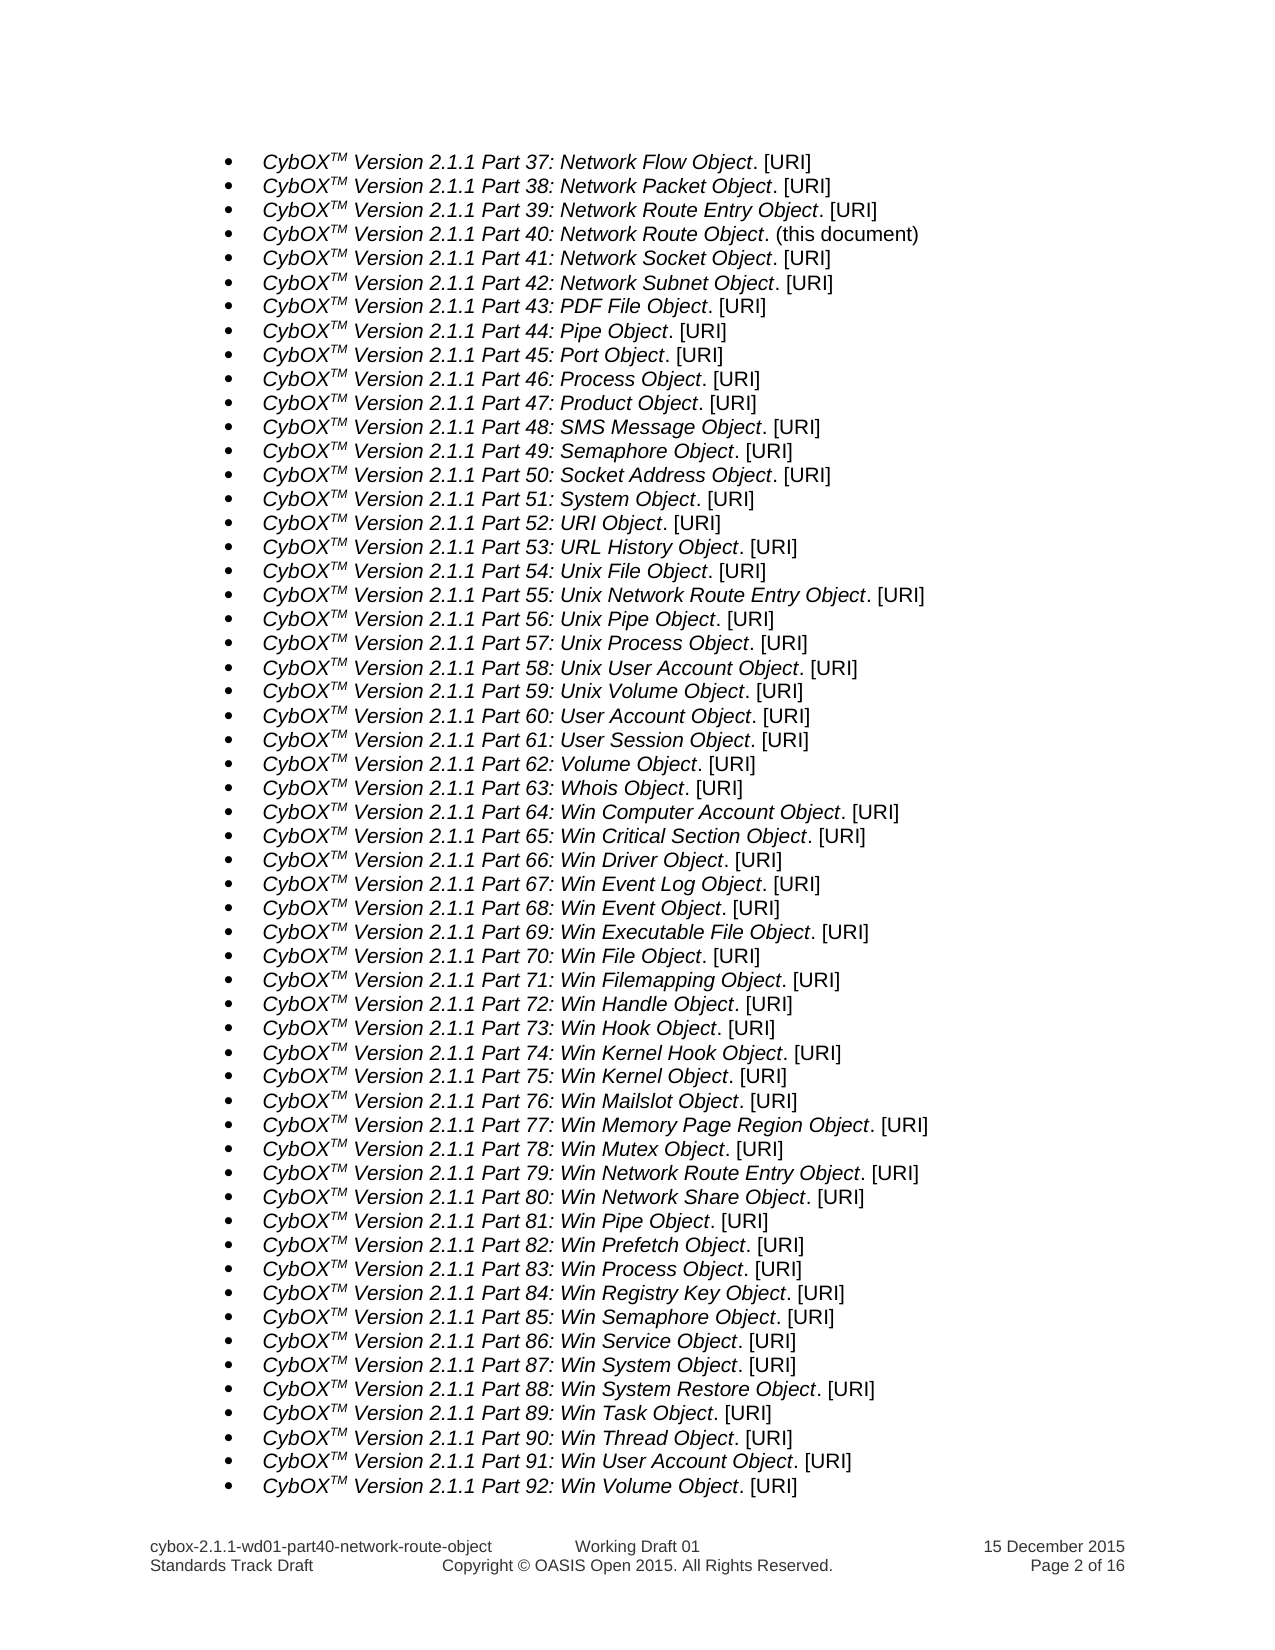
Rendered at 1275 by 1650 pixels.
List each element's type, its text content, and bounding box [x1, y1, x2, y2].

list CybOXTM Version 2.1.1 Part 37: Network Flow Object. [URI] [225, 150, 1125, 174]
list CybOXTM Version 2.1.1 Part 50: Socket Address Object. [URI] [225, 463, 1125, 487]
list CybOXTM Version 2.1.1 Part 40: Network Route Object. (this document) [225, 222, 1125, 246]
list CybOXTM Version 2.1.1 Part 83: Win Process Object. [URI] [225, 1257, 1125, 1281]
list CybOXTM Version 2.1.1 Part 38: Network Packet Object. [URI] [225, 174, 1125, 198]
list CybOXTM Version 2.1.1 Part 67: Win Event Log Object. [URI] [225, 872, 1125, 896]
list CybOXTM Version 2.1.1 Part 51: System Object. [URI] [225, 487, 1125, 511]
list CybOXTM Version 2.1.1 Part 56: Unix Pipe Object. [URI] [225, 607, 1125, 631]
list CybOXTM Version 2.1.1 Part 59: Unix Volume Object. [URI] [225, 679, 1125, 703]
list CybOXTM Version 2.1.1 Part 64: Win Computer Account Object. [URI] [225, 800, 1125, 824]
list CybOXTM Version 2.1.1 Part 54: Unix File Object. [URI] [225, 559, 1125, 583]
list CybOXTM Version 2.1.1 Part 66: Win Driver Object. [URI] [225, 848, 1125, 872]
list CybOXTM Version 2.1.1 Part 43: PDF File Object. [URI] [225, 294, 1125, 318]
list CybOXTM Version 2.1.1 Part 73: Win Hook Object. [URI] [225, 1016, 1125, 1040]
list CybOXTM Version 2.1.1 Part 79: Win Network Route Entry Object. [URI] [225, 1161, 1125, 1185]
list CybOXTM Version 2.1.1 Part 78: Win Mutex Object. [URI] [225, 1137, 1125, 1161]
list CybOXTM Version 2.1.1 Part 86: Win Service Object. [URI] [225, 1329, 1125, 1353]
list CybOXTM Version 2.1.1 Part 62: Volume Object. [URI] [225, 752, 1125, 776]
list CybOXTM Version 2.1.1 Part 91: Win User Account Object. [URI] [225, 1449, 1125, 1473]
list CybOXTM Version 2.1.1 Part 42: Network Subnet Object. [URI] [225, 270, 1125, 294]
list CybOXTM Version 2.1.1 Part 63: Whois Object. [URI] [225, 776, 1125, 800]
list CybOXTM Version 2.1.1 Part 57: Unix Process Object. [URI] [225, 631, 1125, 655]
list CybOXTM Version 2.1.1 Part 52: URI Object. [URI] [225, 511, 1125, 535]
list CybOXTM Version 2.1.1 Part 87: Win System Object. [URI] [225, 1353, 1125, 1377]
list CybOXTM Version 2.1.1 Part 81: Win Pipe Object. [URI] [225, 1209, 1125, 1233]
list CybOXTM Version 2.1.1 Part 58: Unix User Account Object. [URI] [225, 655, 1125, 679]
list CybOXTM Version 2.1.1 Part 48: SMS Message Object. [URI] [225, 415, 1125, 439]
list CybOXTM Version 2.1.1 Part 77: Win Memory Page Region Object. [URI] [225, 1112, 1125, 1137]
list CybOXTM Version 2.1.1 Part 80: Win Network Share Object. [URI] [225, 1185, 1125, 1209]
list CybOXTM Version 2.1.1 Part 39: Network Route Entry Object. [URI] [225, 198, 1125, 222]
list CybOXTM Version 2.1.1 Part 49: Semaphore Object. [URI] [225, 439, 1125, 463]
list CybOXTM Version 2.1.1 Part 84: Win Registry Key Object. [URI] [225, 1281, 1125, 1305]
list CybOXTM Version 2.1.1 Part 47: Product Object. [URI] [225, 391, 1125, 415]
list CybOXTM Version 2.1.1 Part 53: URL History Object. [URI] [225, 535, 1125, 559]
list CybOXTM Version 2.1.1 Part 76: Win Mailslot Object. [URI] [225, 1088, 1125, 1112]
list CybOXTM Version 2.1.1 Part 82: Win Prefetch Object. [URI] [225, 1233, 1125, 1257]
list CybOXTM Version 2.1.1 Part 75: Win Kernel Object. [URI] [225, 1064, 1125, 1088]
list CybOXTM Version 2.1.1 Part 92: Win Volume Object. [URI] [225, 1473, 1125, 1497]
list CybOXTM Version 2.1.1 Part 68: Win Event Object. [URI] [225, 896, 1125, 920]
list CybOXTM Version 2.1.1 Part 60: User Account Object. [URI] [225, 703, 1125, 727]
list CybOXTM Version 2.1.1 Part 89: Win Task Object. [URI] [225, 1401, 1125, 1425]
list CybOXTM Version 2.1.1 Part 85: Win Semaphore Object. [URI] [225, 1305, 1125, 1329]
list CybOXTM Version 2.1.1 Part 44: Pipe Object. [URI] [225, 318, 1125, 342]
list CybOXTM Version 2.1.1 Part 55: Unix Network Route Entry Object. [URI] [225, 583, 1125, 607]
list CybOXTM Version 2.1.1 Part 90: Win Thread Object. [URI] [225, 1425, 1125, 1449]
list CybOXTM Version 2.1.1 Part 88: Win System Restore Object. [URI] [225, 1377, 1125, 1401]
list CybOXTM Version 2.1.1 Part 65: Win Critical Section Object. [URI] [225, 824, 1125, 848]
list CybOXTM Version 2.1.1 Part 45: Port Object. [URI] [225, 342, 1125, 367]
list CybOXTM Version 2.1.1 Part 61: User Session Object. [URI] [225, 727, 1125, 752]
list CybOXTM Version 2.1.1 Part 74: Win Kernel Hook Object. [URI] [225, 1040, 1125, 1064]
list CybOXTM Version 2.1.1 Part 69: Win Executable File Object. [URI] [225, 920, 1125, 944]
list CybOXTM Version 2.1.1 Part 46: Process Object. [URI] [225, 367, 1125, 391]
list CybOXTM Version 2.1.1 Part 72: Win Handle Object. [URI] [225, 992, 1125, 1016]
list CybOXTM Version 2.1.1 Part 41: Network Socket Object. [URI] [225, 246, 1125, 270]
list CybOXTM Version 2.1.1 Part 70: Win File Object. [URI] [225, 944, 1125, 968]
list CybOXTM Version 2.1.1 Part 71: Win Filemapping Object. [URI] [225, 968, 1125, 992]
